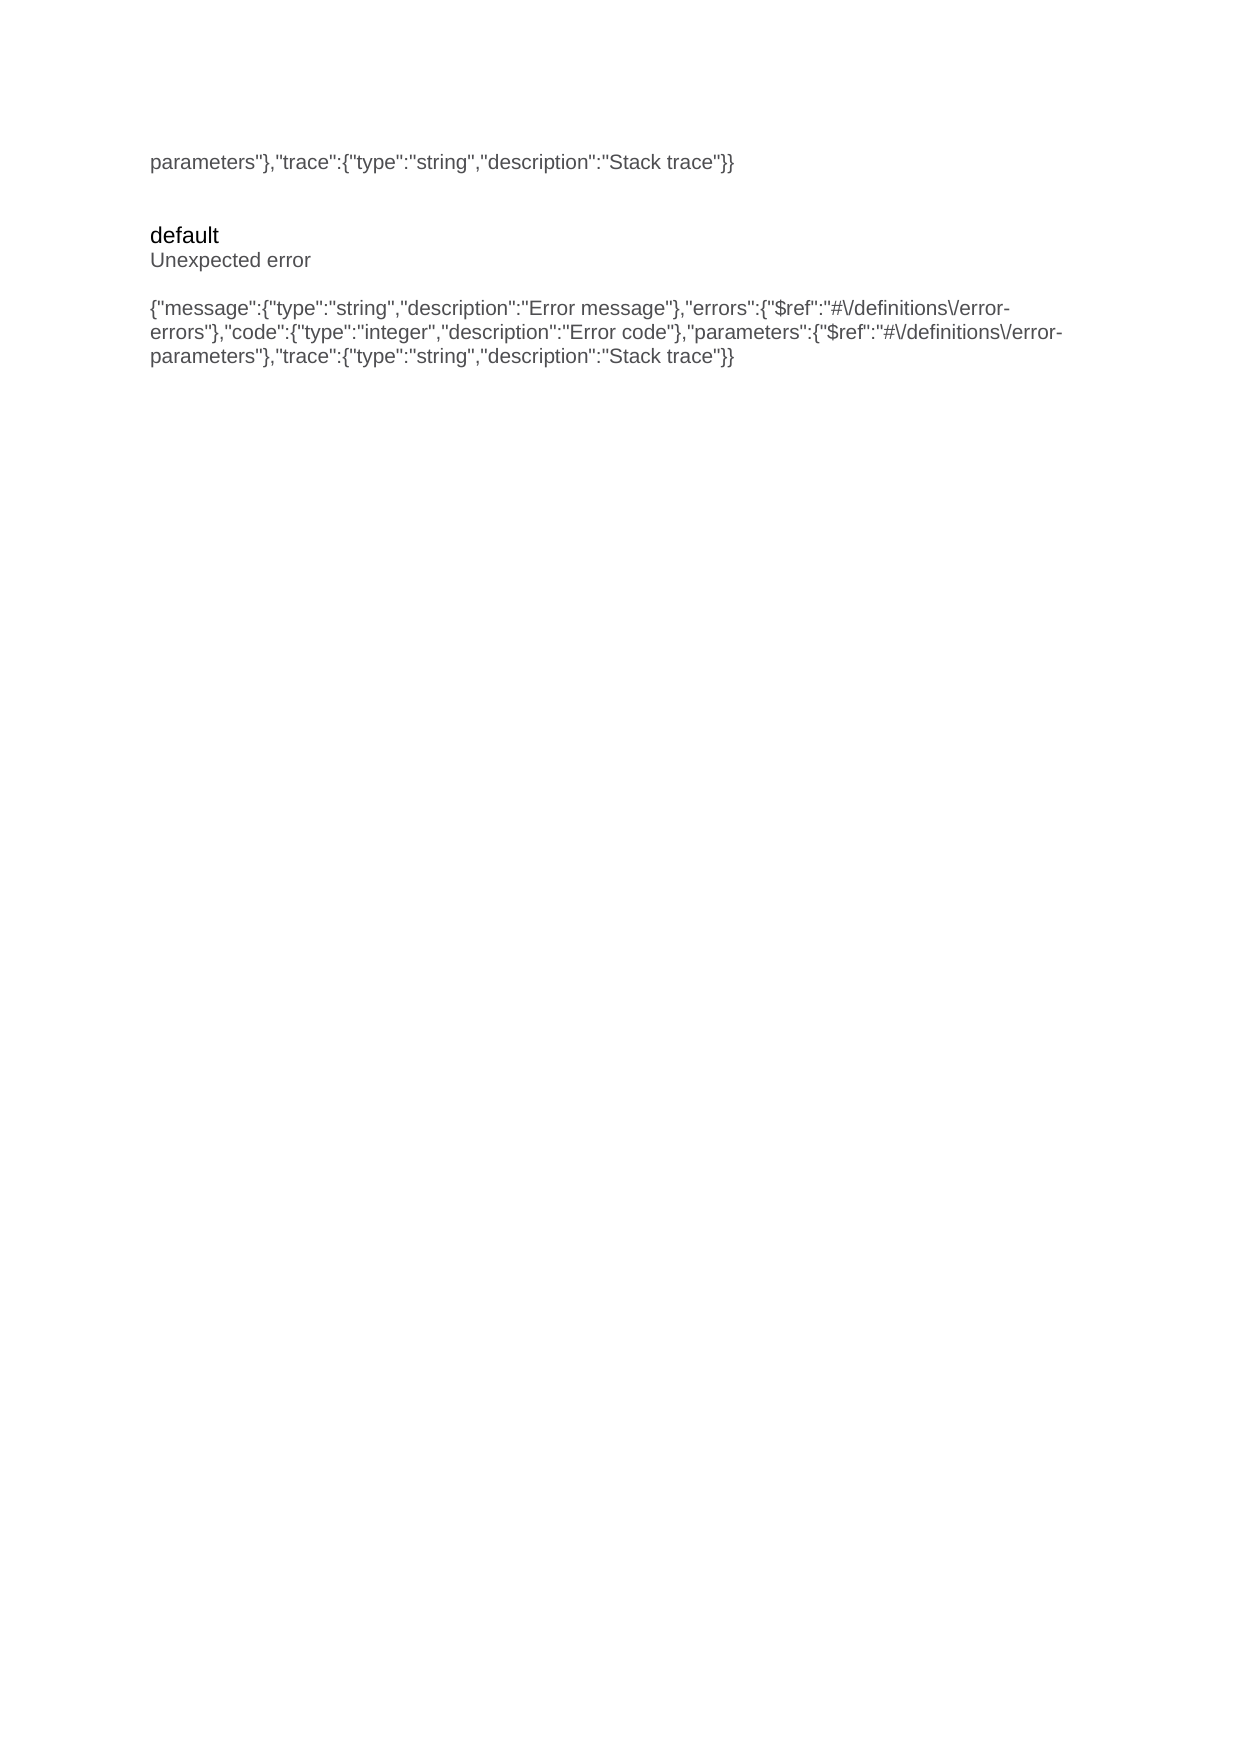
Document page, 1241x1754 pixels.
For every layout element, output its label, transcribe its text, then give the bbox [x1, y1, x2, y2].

text default [150, 222, 1090, 248]
text Unexpected error [150, 248, 1090, 272]
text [150, 150, 1090, 174]
